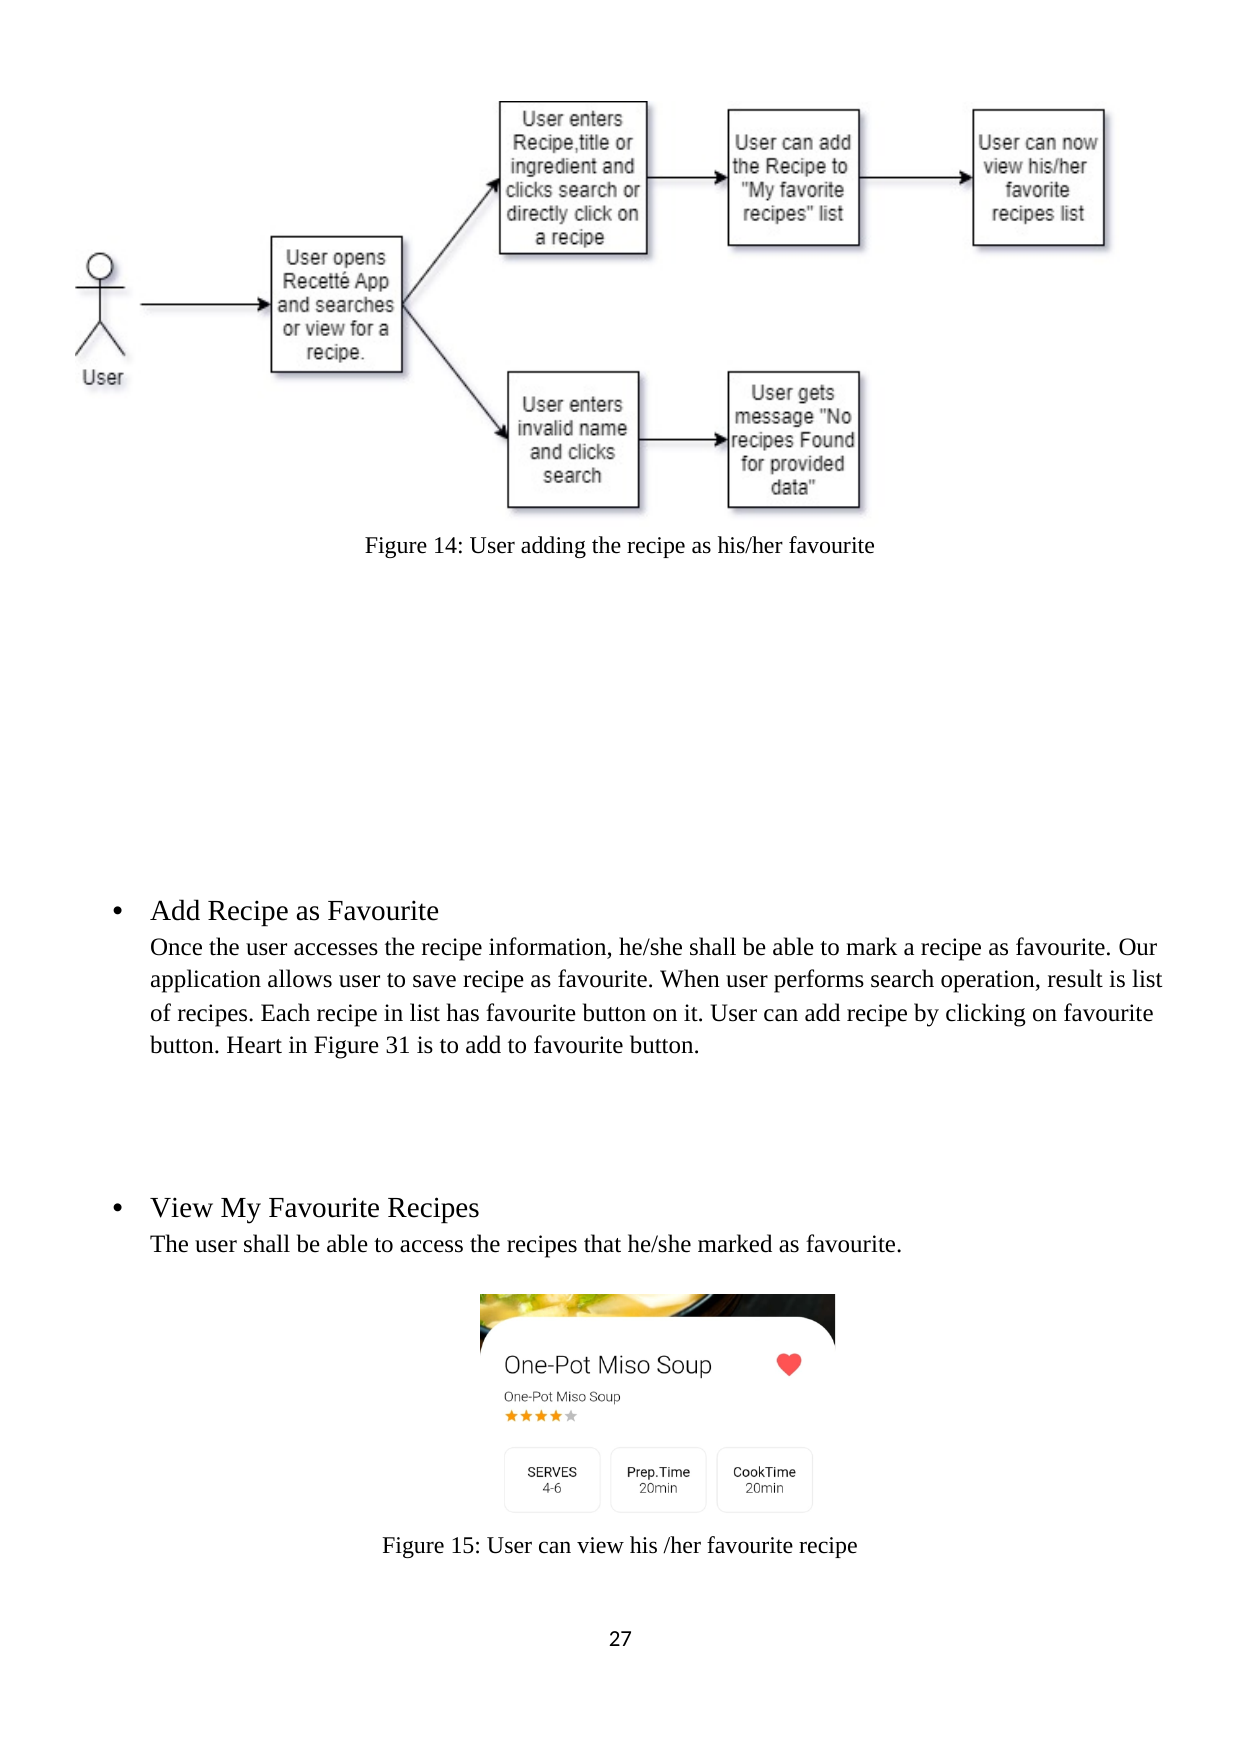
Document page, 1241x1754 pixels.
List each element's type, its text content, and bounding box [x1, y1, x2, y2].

picture [480, 1294, 836, 1528]
list Add Recipe as Favourite [112, 893, 1165, 927]
text Once the user accesses the recipe information, he/she shall be able to mark a recipe as favourite. Our application allows user to save recipe as favourite. When user performs search operation, result is list of recipes. Each recipe in list has favourite button on it. User can add recipe by clicking on favourite button. Heart in Figure 31 is to add to favourite button. [150, 932, 1165, 1059]
list View My Favourite Recipes [112, 1190, 1165, 1224]
text Figure 14: User adding the recipe as his/her favourite [75, 531, 1165, 559]
picture [75, 101, 1123, 527]
text The user shall be able to access the recipes that he/she marked as favourite. [150, 1229, 1165, 1257]
text Figure 15: User can view his /her favourite recipe [75, 1532, 1165, 1559]
